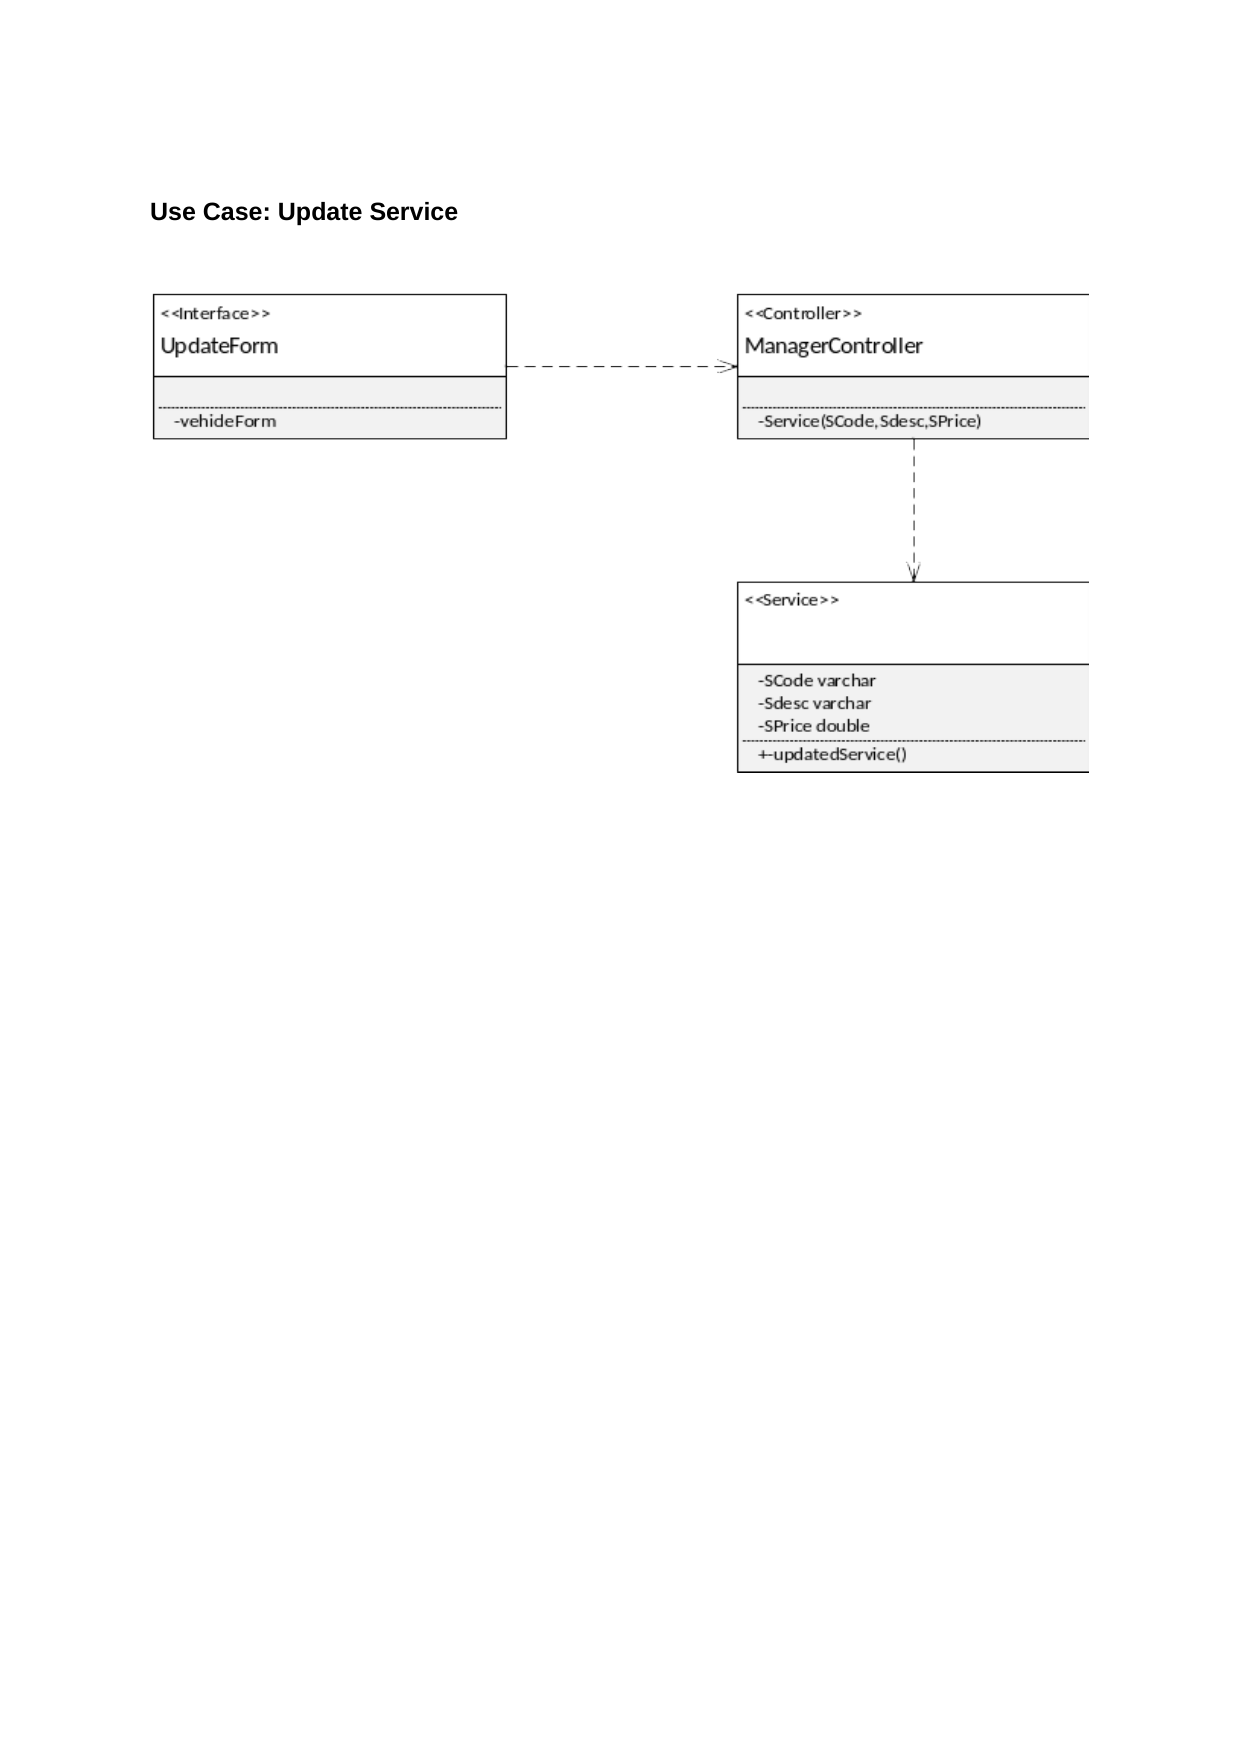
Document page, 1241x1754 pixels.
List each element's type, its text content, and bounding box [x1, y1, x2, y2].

text Use Case: Update Service [150, 197, 1090, 226]
